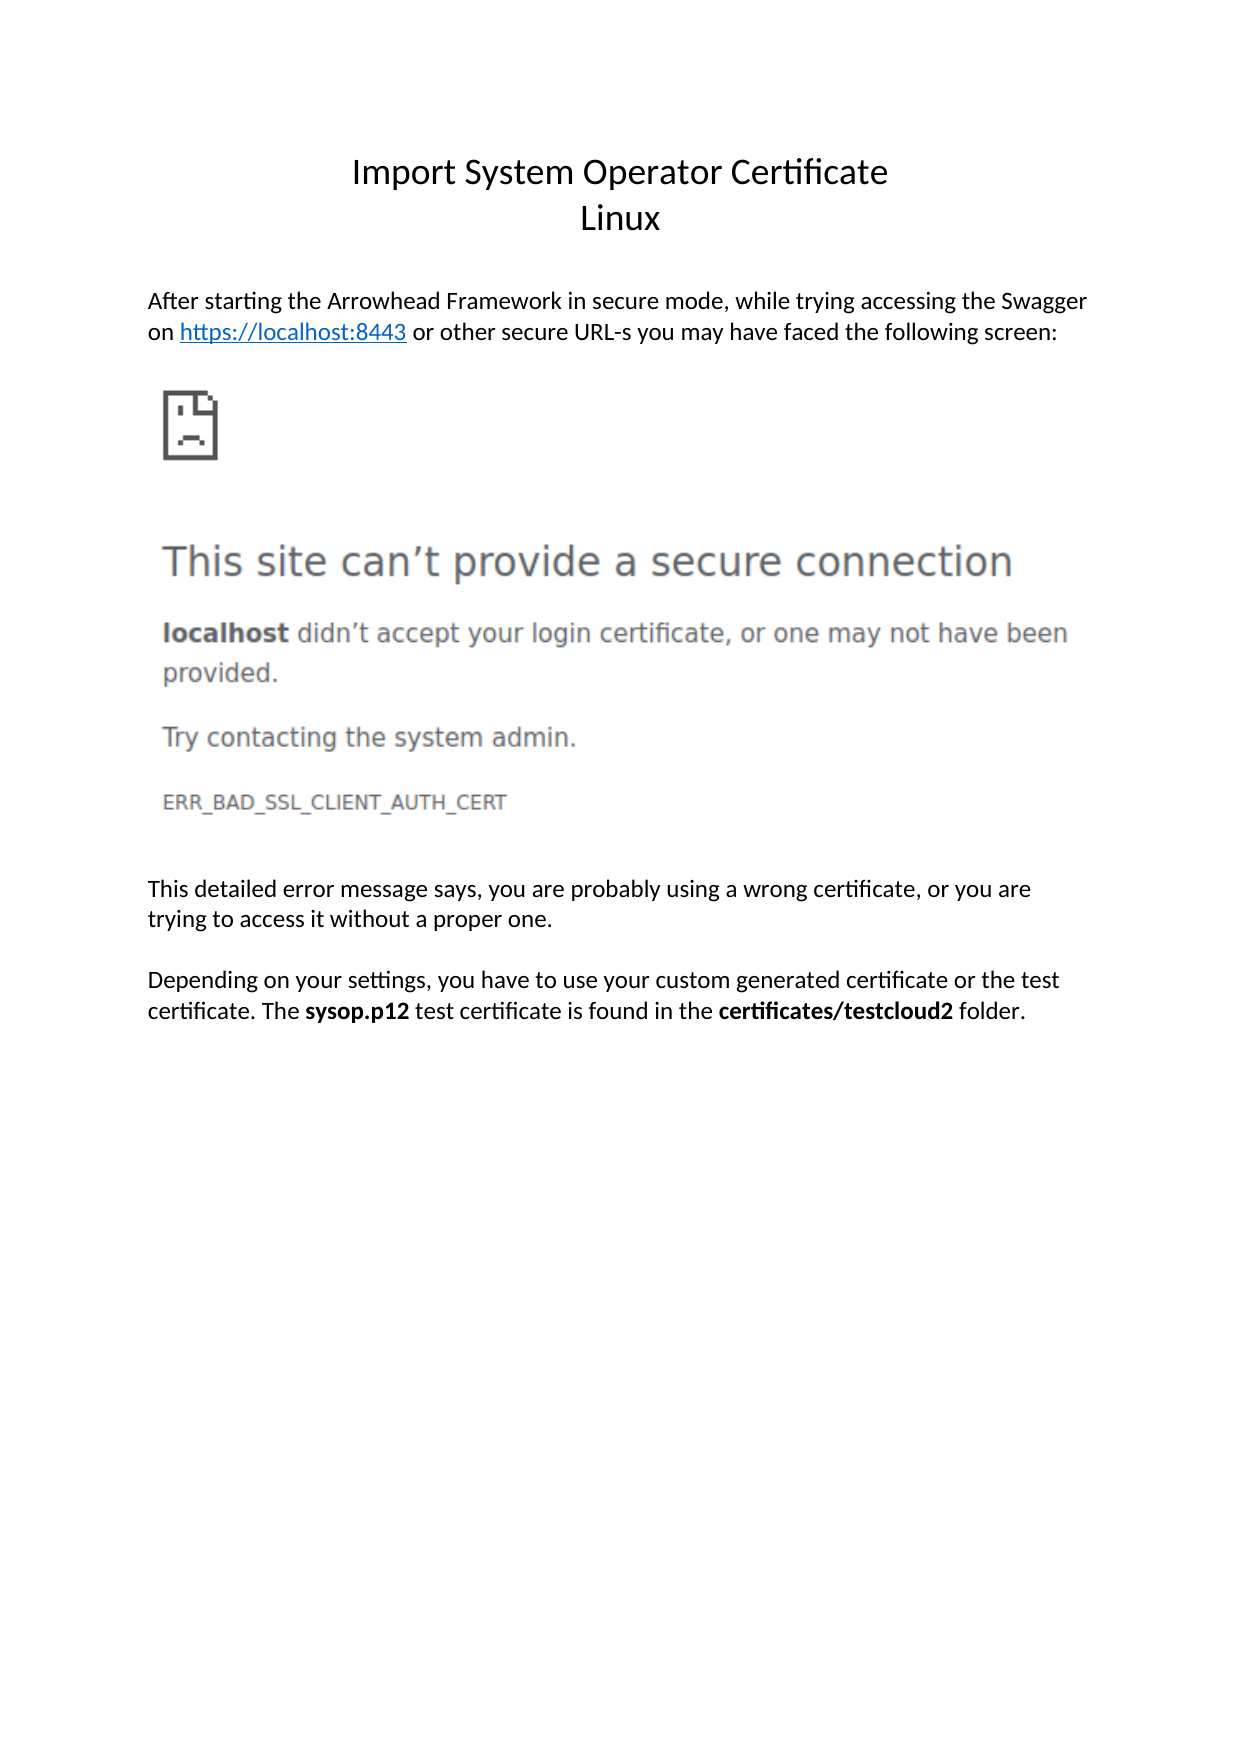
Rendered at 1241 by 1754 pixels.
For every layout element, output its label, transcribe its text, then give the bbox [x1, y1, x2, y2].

text Depending on your settings, you have to use your custom generated certificate or the test certificate. The sysop.p12 test certificate is found in the certificates/testcloud2 folder. [148, 964, 1093, 1025]
text Import System Operator Certificate [148, 148, 1093, 193]
text This detailed error message says, you are probably using a wrong certificate, or you are trying to access it without a proper one. [148, 873, 1093, 934]
text After starting the Arrowhead Framework in secure mode, while trying accessing the Swagger on https://localhost:8443 or other secure URL-s you may have faced the following screen: [148, 285, 1093, 346]
text Linux [148, 193, 1093, 239]
picture [147, 376, 1092, 843]
